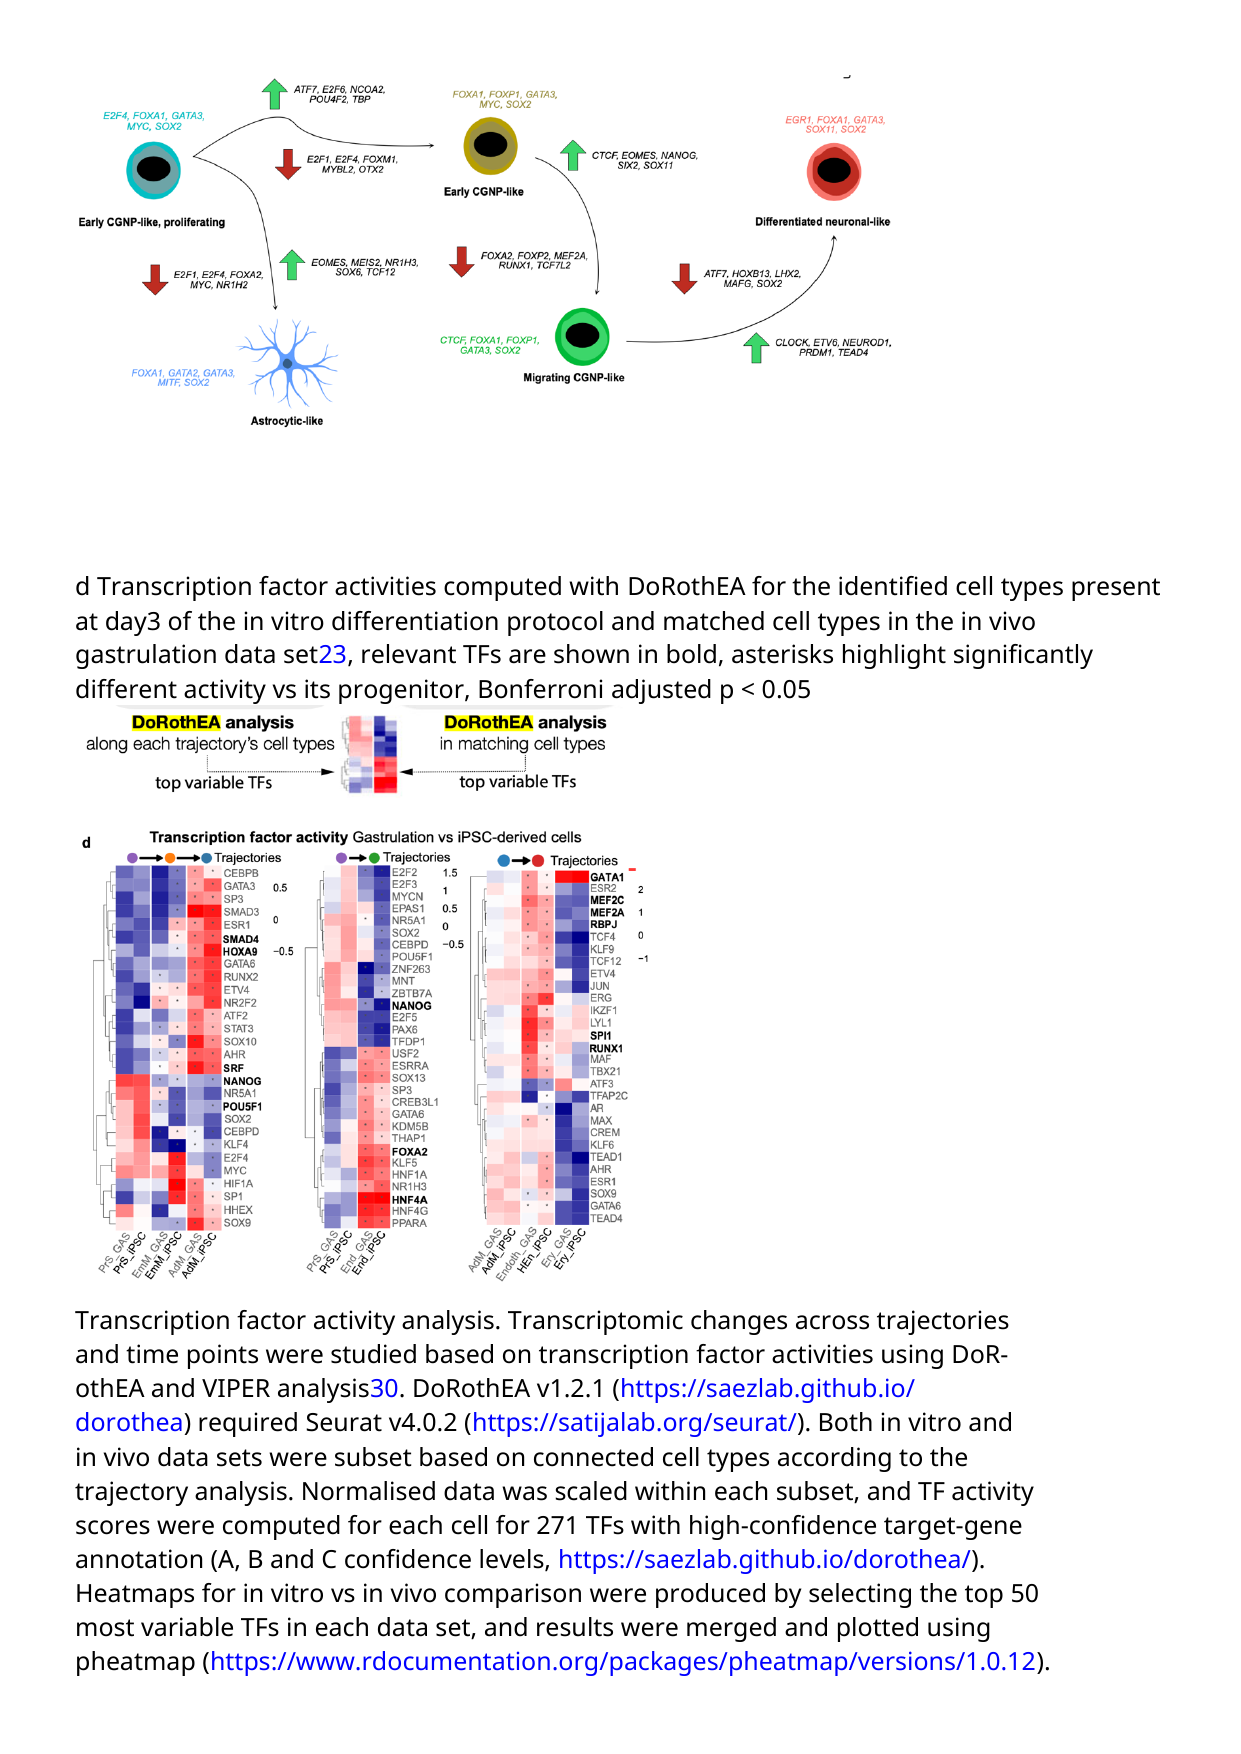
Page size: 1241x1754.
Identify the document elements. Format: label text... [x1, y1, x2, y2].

text othEA and VIPER analysis30. DoRothEA v1.2.1 (https://saezlab.github.io/ [75, 1371, 1165, 1405]
text d Transcription factor activities computed with DoRothEA for the identified cell types present at day3 of the in vitro differentiation protocol and matched cell types in the in vivo gastrulation data set23, relevant TFs are shown in bold, asterisks highlight significantly different activity vs its progenitor, Bonferroni adjusted p < 0.05 [75, 569, 1165, 705]
text scores were computed for each cell for 271 TFs with high-confidence target-gene [75, 1507, 1165, 1541]
picture [75, 828, 653, 1282]
picture [75, 705, 645, 807]
text most variable TFs in each data set, and results were merged and plotted using [75, 1609, 1165, 1643]
text dorothea) required Seurat v4.0.2 (https://satijalab.org/seurat/). Both in vitro and [75, 1405, 1165, 1439]
text annotation (A, B and C confidence levels, https://saezlab.github.io/dorothea/). [75, 1541, 1165, 1575]
text Transcription factor activity analysis. Transcriptomic changes across trajectories [75, 1303, 1165, 1337]
text and time points were studied based on transcription factor activities using DoR- [75, 1337, 1165, 1371]
text pheatmap (https://www.rdocumentation.org/packages/pheatmap/versions/1.0.12). [75, 1643, 1165, 1678]
text Heatmaps for in vitro vs in vivo comparison were produced by selecting the top 50 [75, 1575, 1165, 1609]
text trajectory analysis. Normalised data was scaled within each subset, and TF activity [75, 1473, 1165, 1507]
text in vivo data sets were subset based on connected cell types according to the [75, 1439, 1165, 1473]
picture [75, 75, 927, 436]
